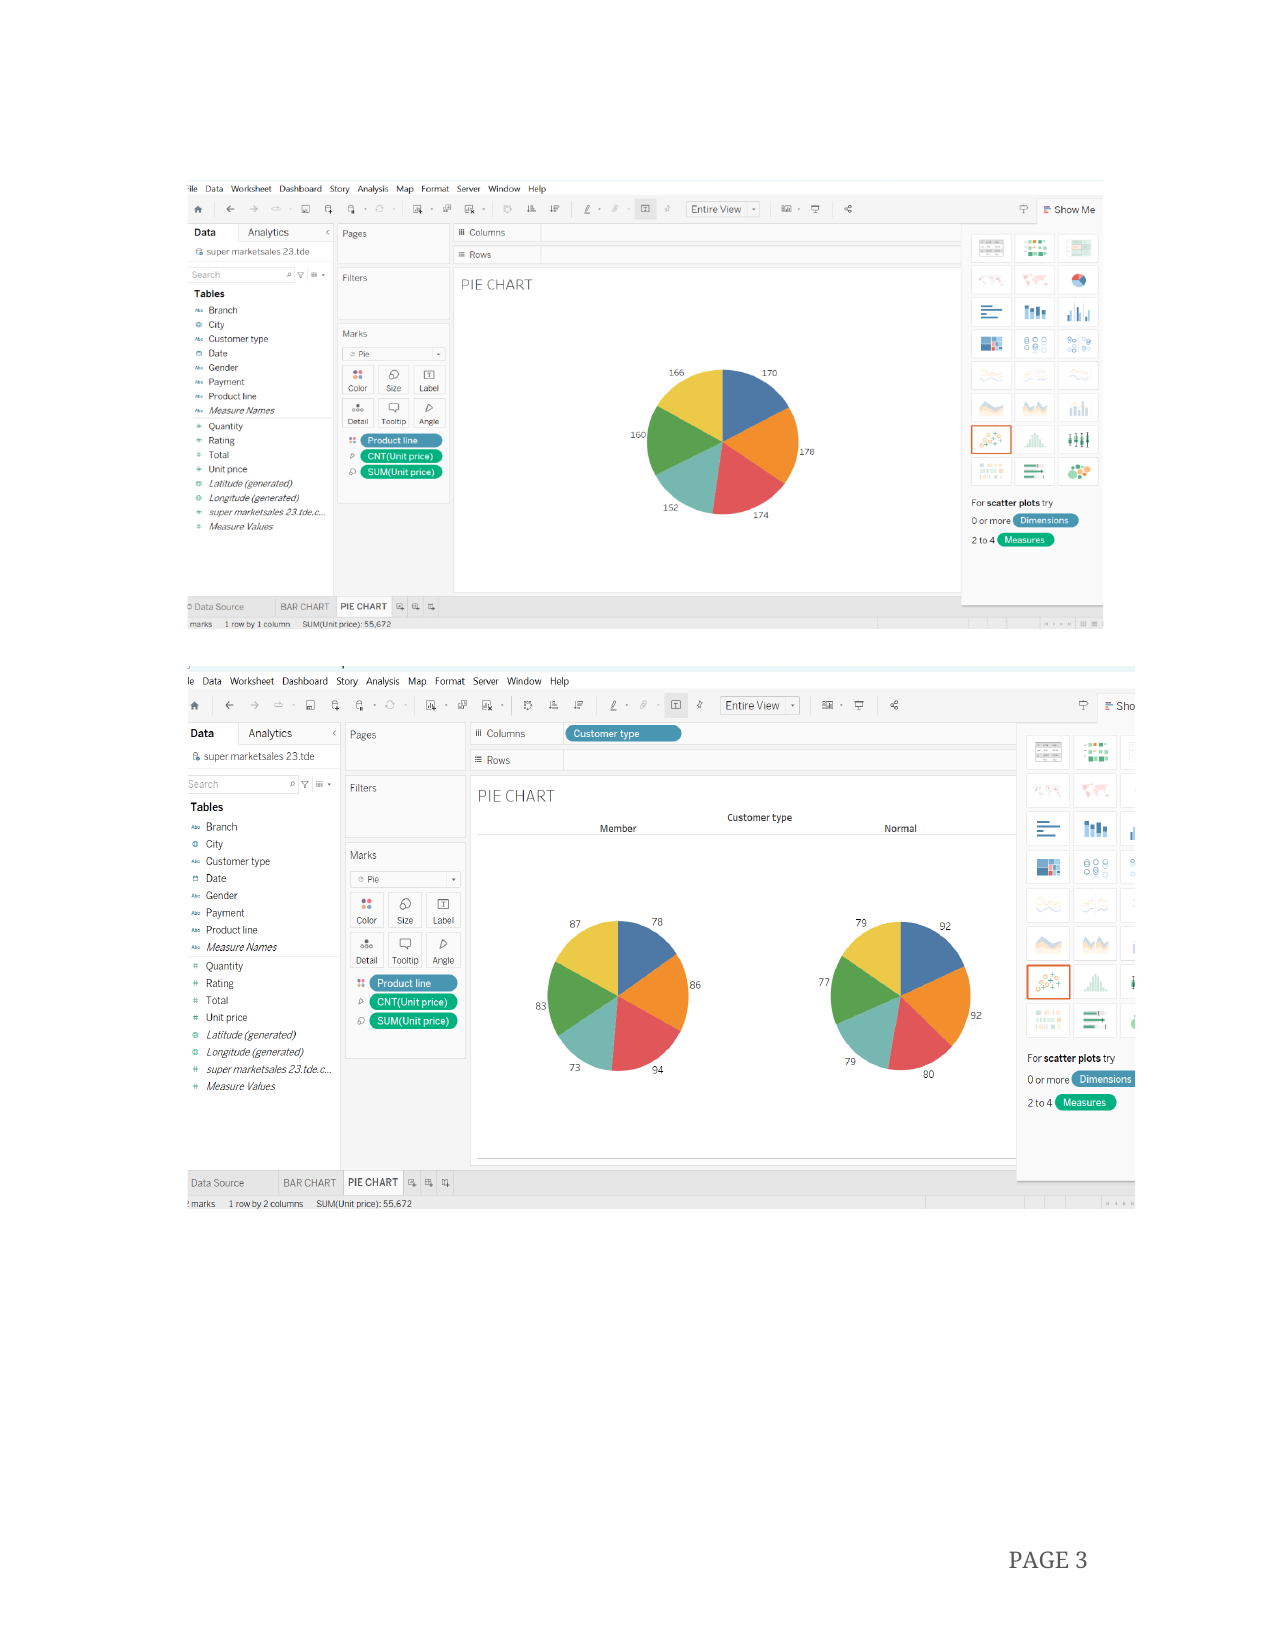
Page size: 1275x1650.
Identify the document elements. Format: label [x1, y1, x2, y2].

picture [187, 666, 1135, 1209]
picture [187, 180, 1104, 629]
